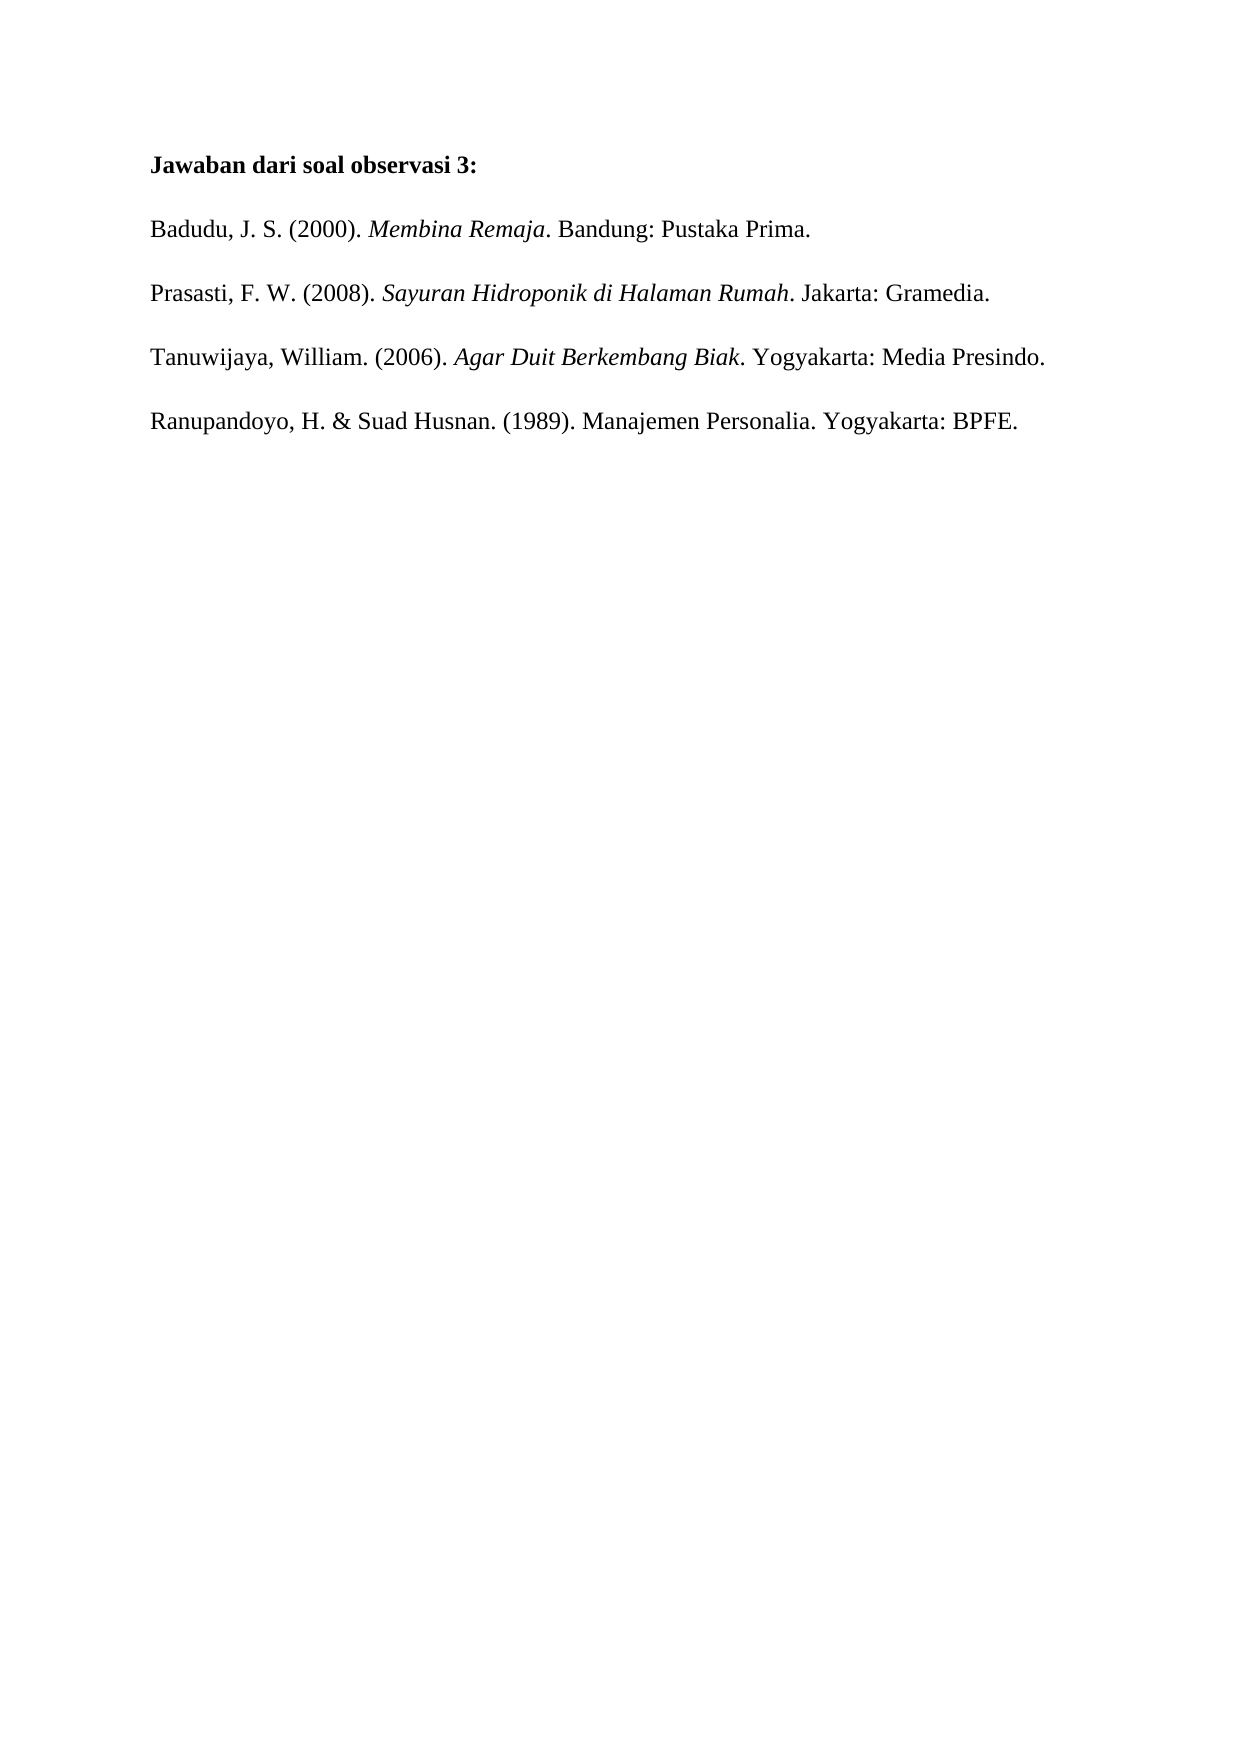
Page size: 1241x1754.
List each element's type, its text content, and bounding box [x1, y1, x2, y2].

text Prasasti, F. W. (2008). Sayuran Hidroponik di Halaman Rumah. Jakarta: Gramedia. [150, 278, 1090, 307]
text Ranupandoyo, H. & Suad Husnan. (1989). Manajemen Personalia. Yogyakarta: BPFE. [150, 406, 1090, 434]
text Badudu, J. S. (2000). Membina Remaja. Bandung: Pustaka Prima. [150, 214, 1090, 243]
text Tanuwijaya, William. (2006). Agar Duit Berkembang Biak. Yogyakarta: Media Presindo. [150, 342, 1090, 371]
text Jawaban dari soal observasi 3: [150, 150, 1090, 179]
